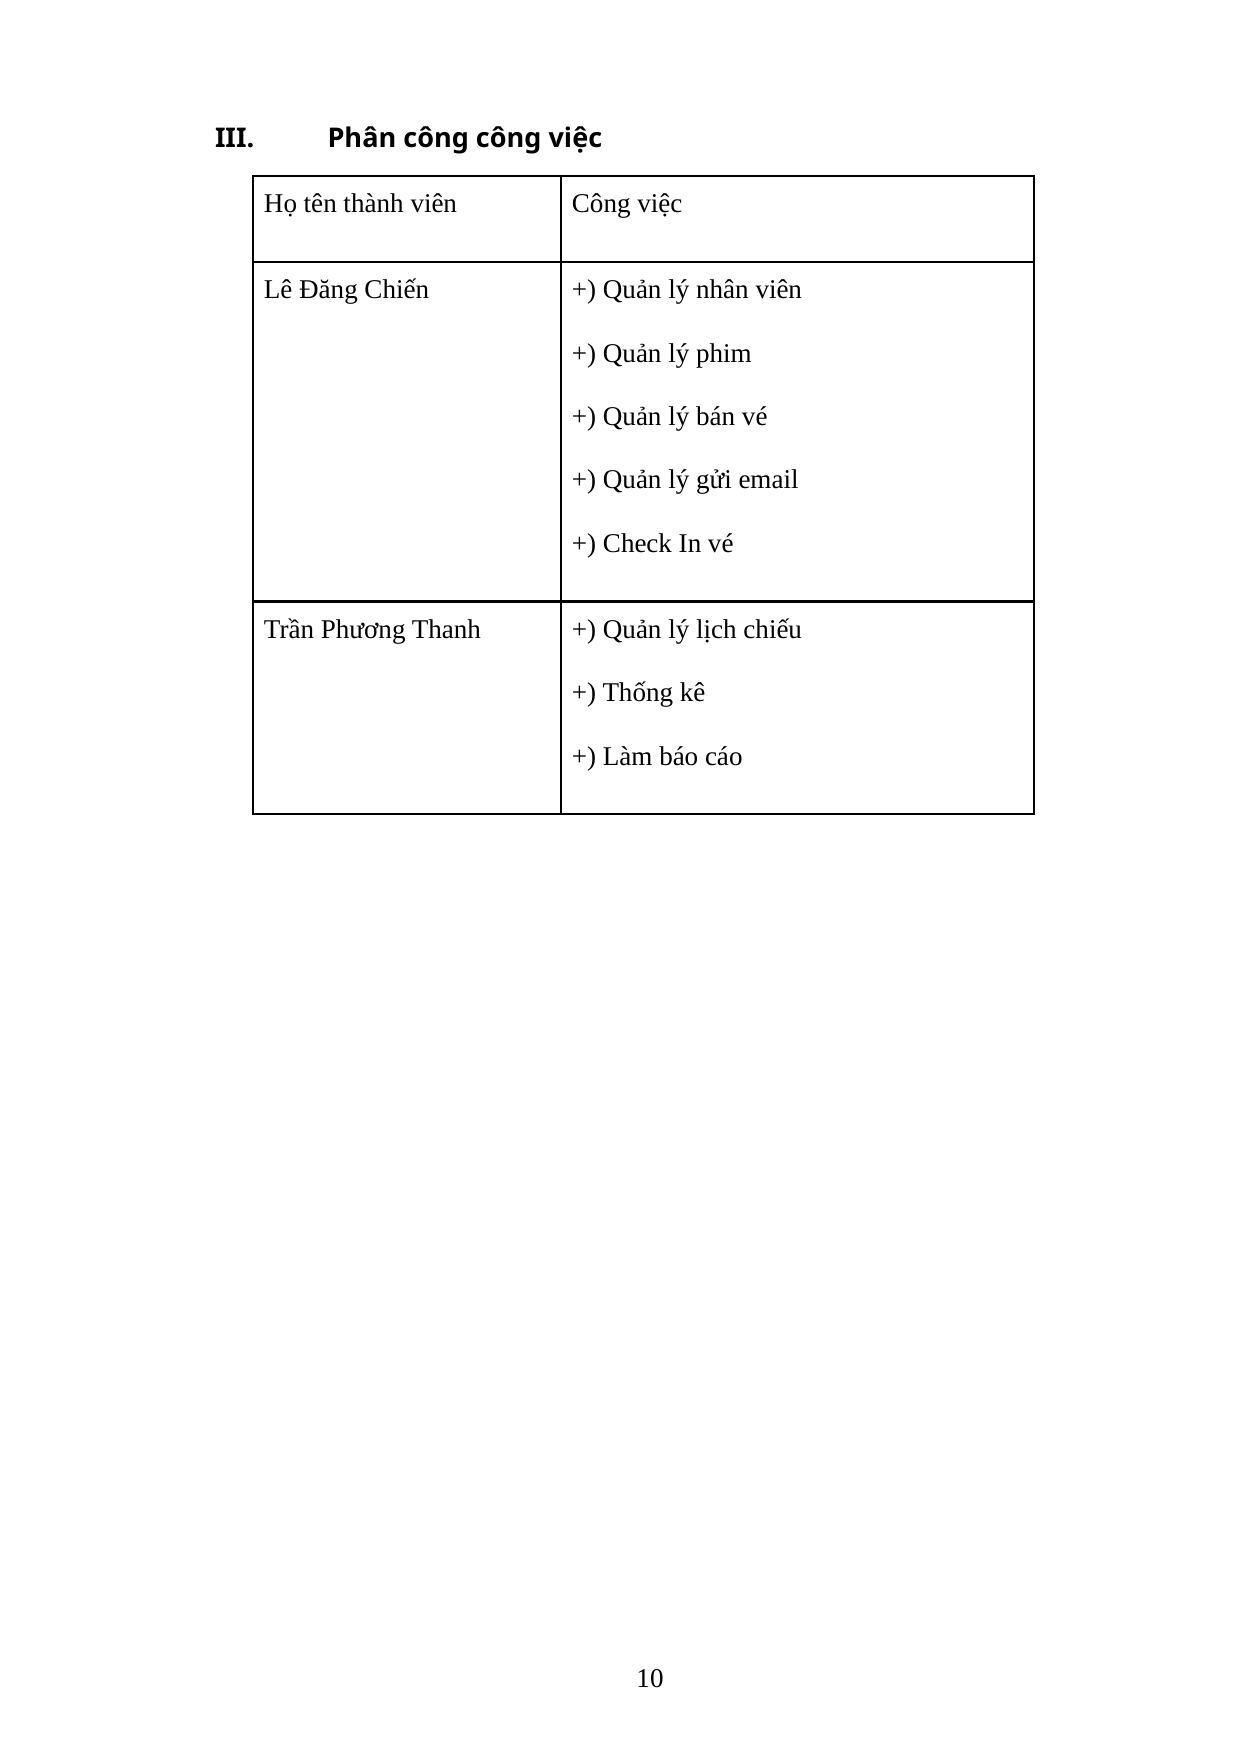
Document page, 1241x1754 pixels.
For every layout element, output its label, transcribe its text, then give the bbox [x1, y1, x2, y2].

table_header Công việc [562, 177, 1033, 261]
table_cell Trần Phương Thanh [254, 603, 560, 813]
table_cell +) Quản lý nhân viên +) Quản lý phim +) Quản lý bán vé +) Quản lý gửi email +) Check In vé [562, 263, 1033, 600]
table_cell +) Quản lý lịch chiếu +) Thống kê +) Làm báo cáo [562, 603, 1033, 813]
table_cell Lê Đăng Chiến [254, 263, 560, 600]
text Phân công công việc [215, 118, 1122, 155]
table_header Họ tên thành viên [254, 177, 560, 261]
